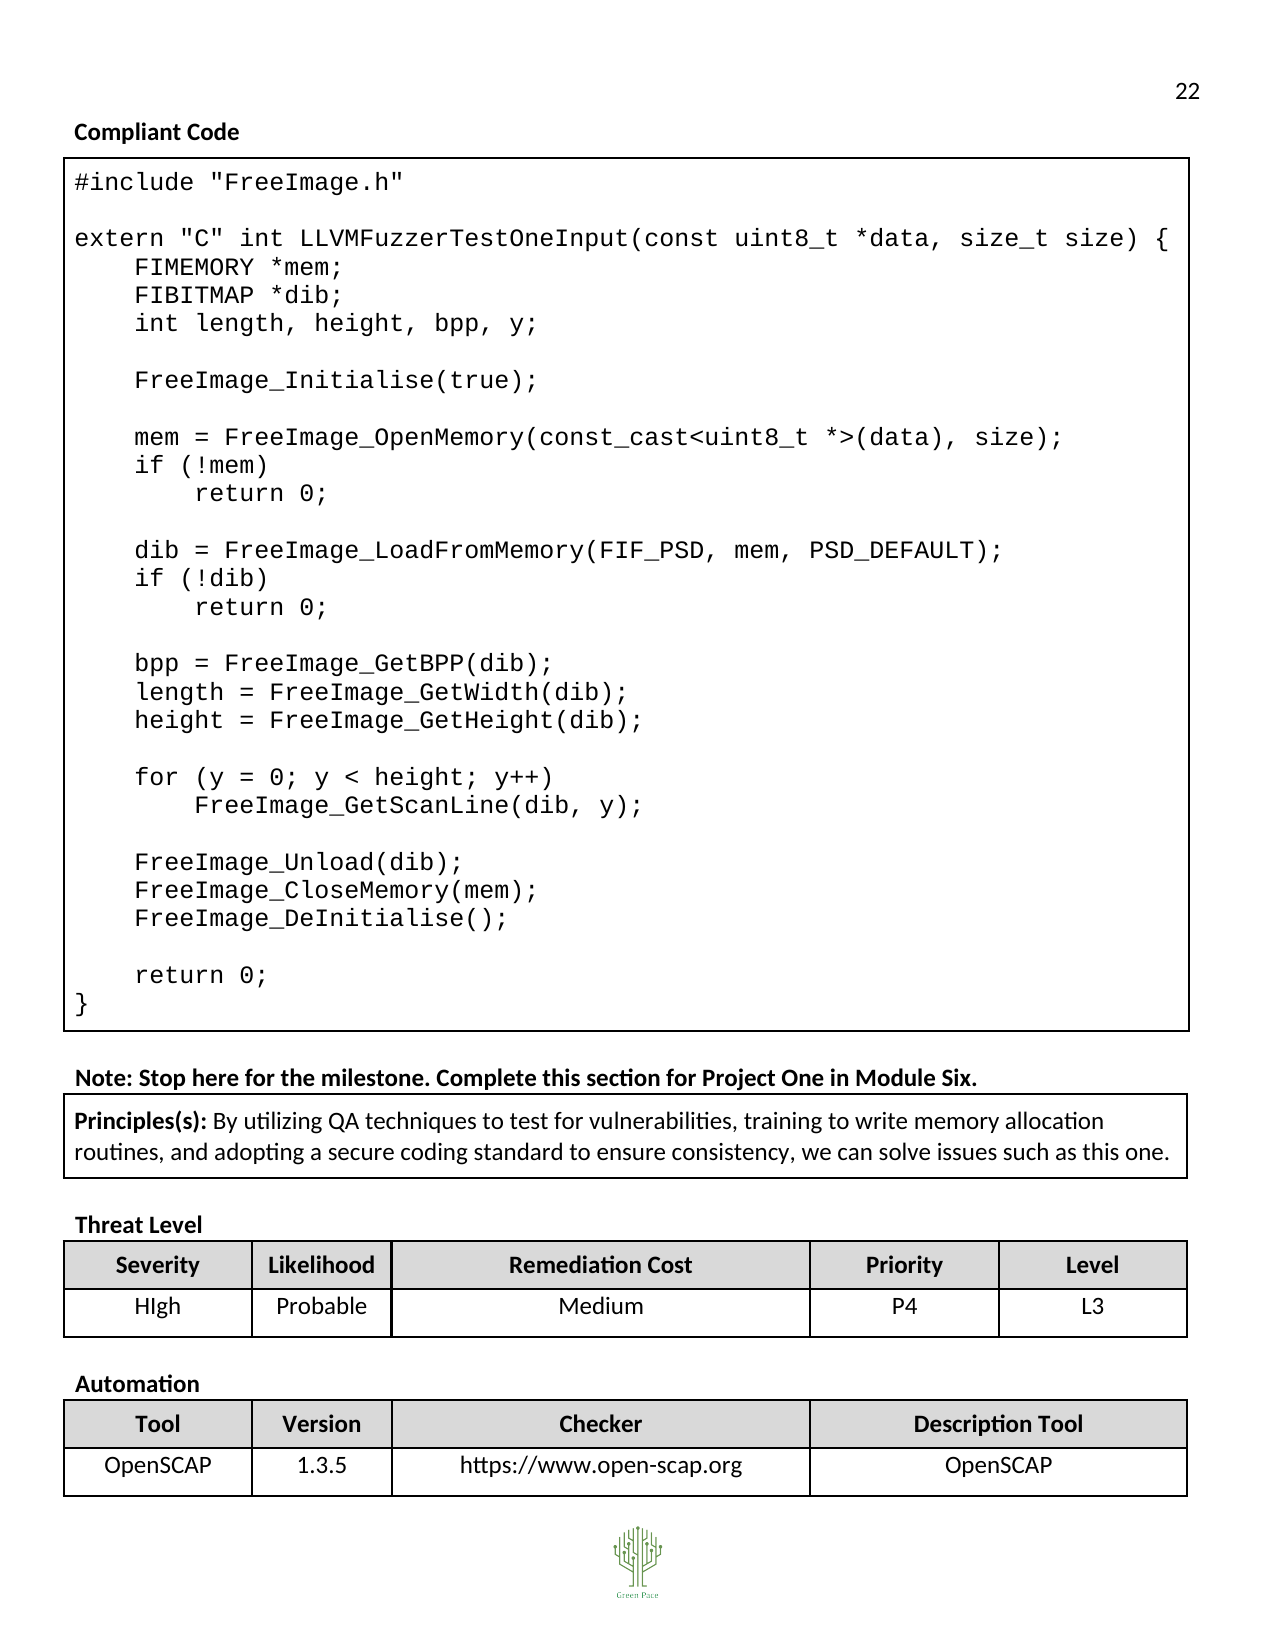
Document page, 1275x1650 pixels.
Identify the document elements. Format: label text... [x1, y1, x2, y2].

table_header Likelihood [253, 1242, 390, 1288]
text Threat Level [75, 1209, 1200, 1240]
table_header Principles(s): By utilizing QA techniques to test for vulnerabilities, training to write memory allocation routines, and adopting a secure coding standard to ensure consistency, we can solve issues such as this one. [65, 1095, 1186, 1177]
table_cell 1.3.5 [253, 1449, 391, 1495]
table_header Compliant Code [64, 106, 1189, 157]
table_header Level [1000, 1242, 1186, 1288]
table_header Remediation Cost [393, 1242, 809, 1288]
table_cell HIgh [65, 1290, 251, 1336]
text Automation [75, 1368, 1200, 1399]
table_cell Medium [393, 1290, 809, 1336]
table_header Severity [65, 1242, 251, 1288]
table_cell https://www.open-scap.org [393, 1449, 809, 1495]
table_header Tool [65, 1401, 251, 1447]
table_header Description Tool [811, 1401, 1186, 1447]
table_header Version [253, 1401, 391, 1447]
table_cell OpenSCAP [811, 1449, 1186, 1495]
table_cell P4 [811, 1290, 998, 1336]
text Note: Stop here for the milestone. Complete this section for Project One in Module Six. [75, 1062, 1200, 1093]
table_header Checker [393, 1401, 809, 1447]
table_cell L3 [1000, 1290, 1186, 1336]
picture [605, 1521, 670, 1606]
table_cell OpenSCAP [65, 1449, 251, 1495]
table_cell #include "FreeImage.h" extern "C" int LLVMFuzzerTestOneInput(const uint8_t *data, size_t size) { FIMEMORY *mem; FIBITMAP *dib; int length, height, bpp, y; FreeImage_Initialise(true); mem = FreeImage_OpenMemory(const_cast<uint8_t *>(data), size); if (!mem) return 0; dib = FreeImage_LoadFromMemory(FIF_PSD, mem, PSD_DEFAULT); if (!dib) return 0; bpp = FreeImage_GetBPP(dib); length = FreeImage_GetWidth(dib); height = FreeImage_GetHeight(dib); for (y = 0; y < height; y++) FreeImage_GetScanLine(dib, y); FreeImage_Unload(dib); FreeImage_CloseMemory(mem); FreeImage_DeInitialise(); return 0; } [65, 159, 1188, 1030]
table_cell Probable [253, 1290, 390, 1336]
table_header Priority [811, 1242, 998, 1288]
